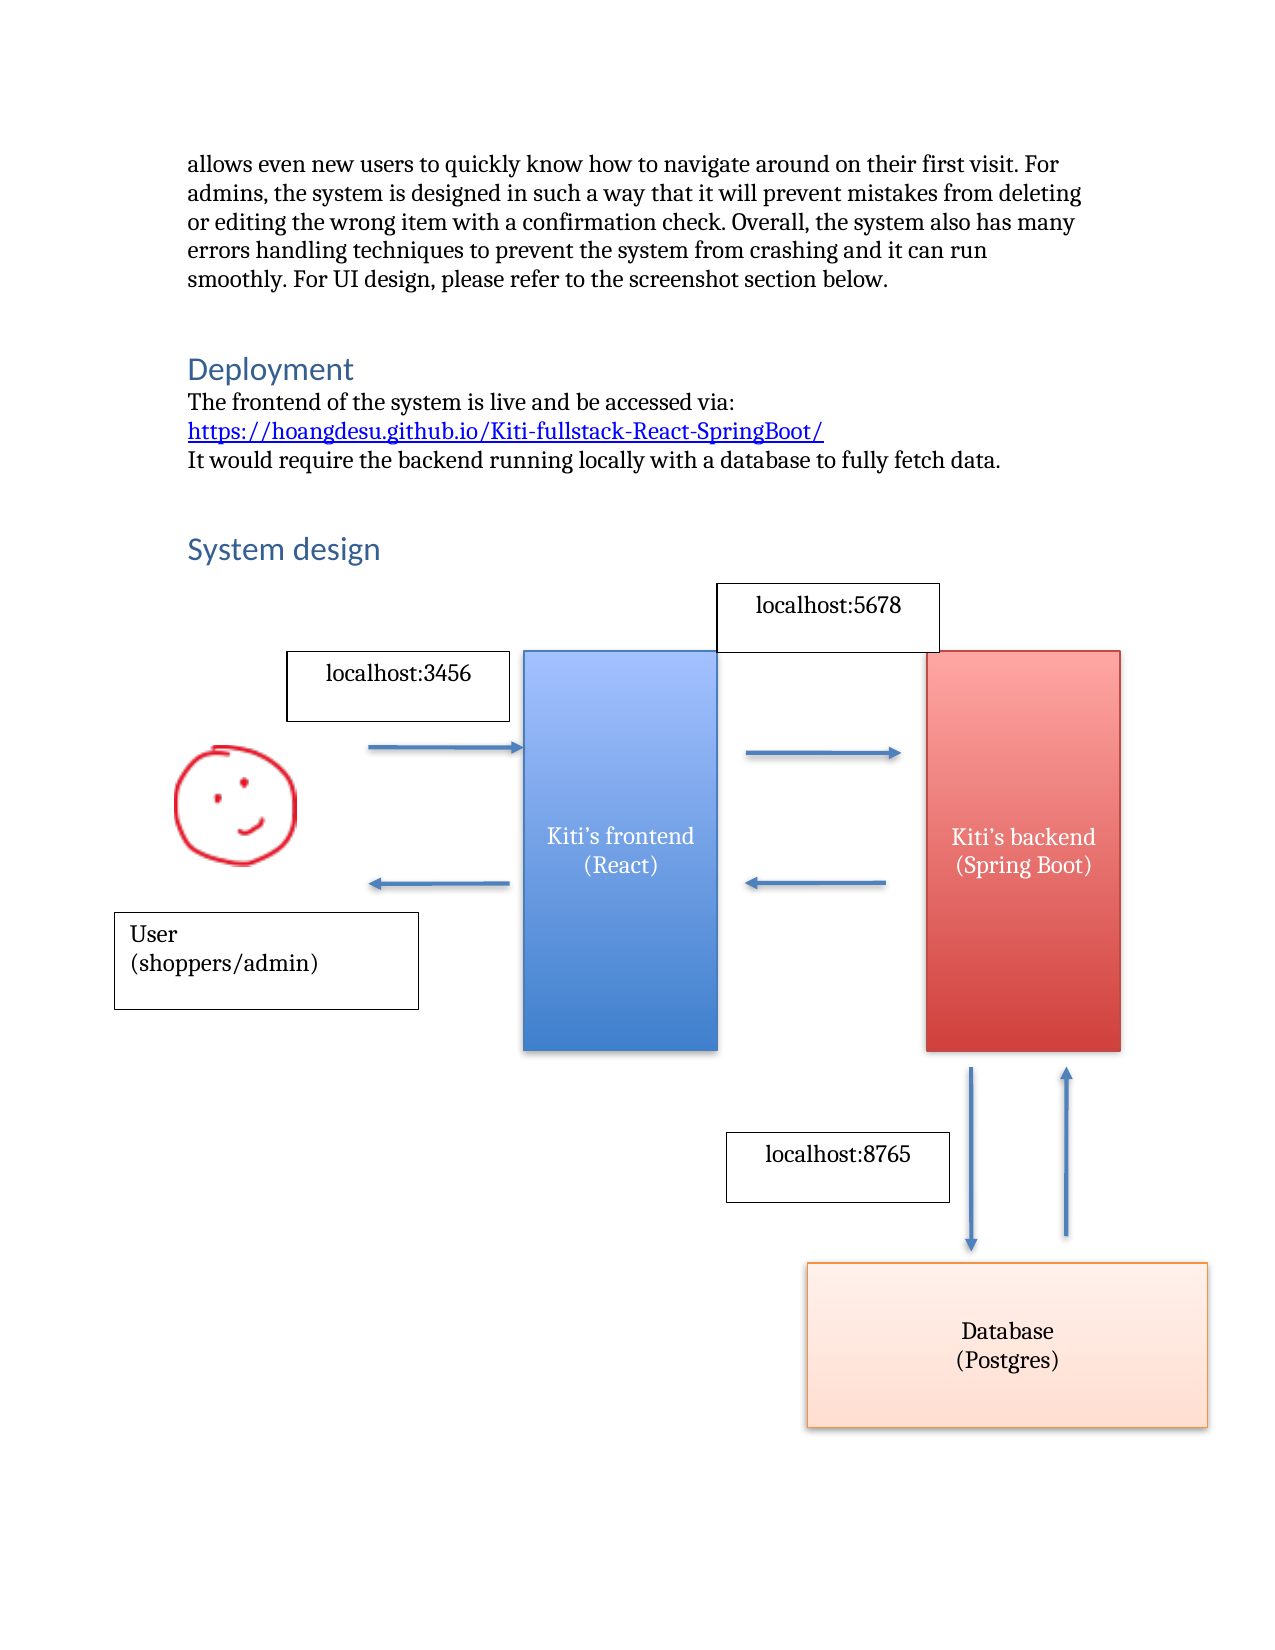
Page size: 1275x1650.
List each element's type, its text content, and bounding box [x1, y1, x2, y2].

text It would require the backend running locally with a database to fully fetch data. [187, 446, 1087, 474]
text The frontend of the system is live and be accessed via: https://hoangdesu.github.io/Kiti-fullstack-React-SpringBoot/ [187, 388, 1087, 446]
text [187, 150, 1087, 294]
picture [174, 745, 297, 867]
subtitle System design [187, 528, 1087, 569]
subtitle Deployment [187, 347, 1087, 388]
